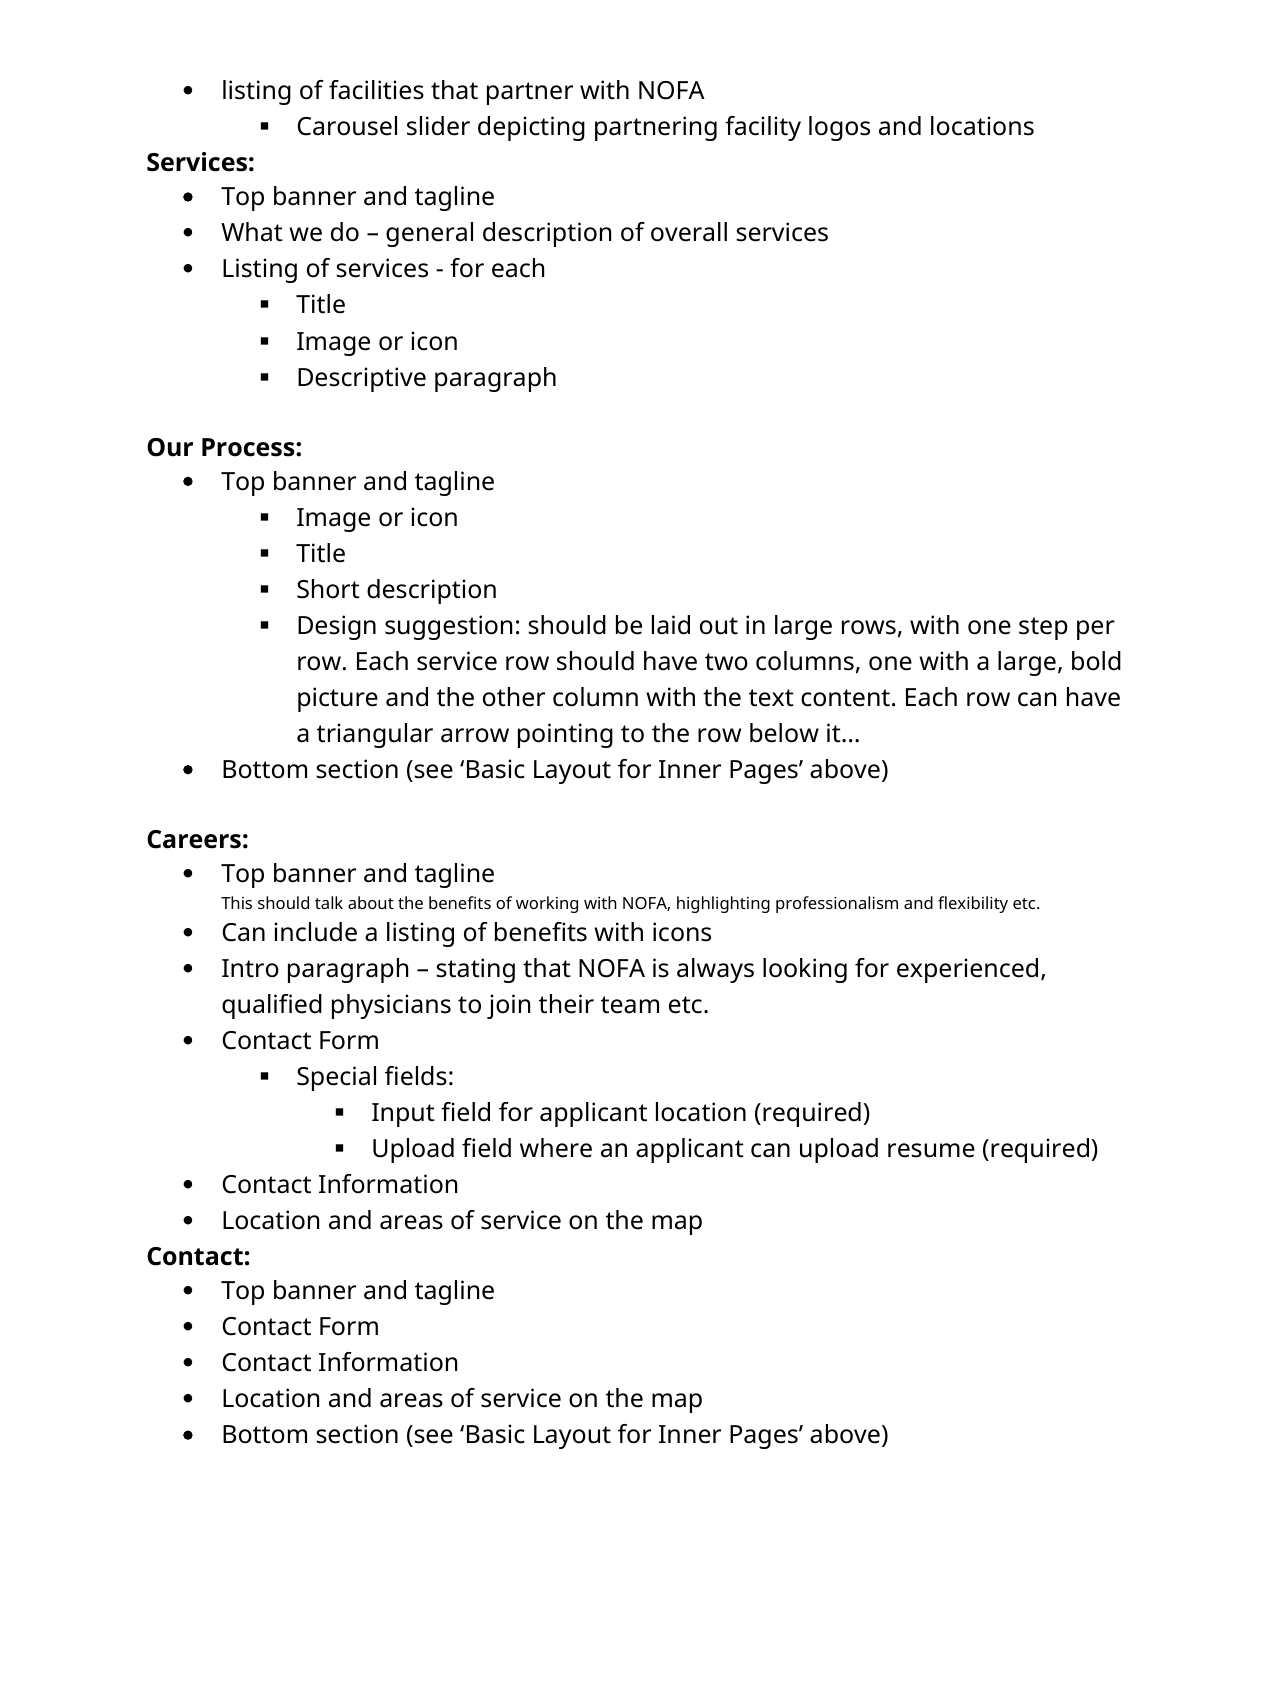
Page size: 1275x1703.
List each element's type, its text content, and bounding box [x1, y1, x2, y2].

list Contact Form [183, 1023, 1127, 1057]
text Contact: [146, 1239, 1127, 1273]
list Upload field where an applicant can upload resume (required) [333, 1131, 1127, 1165]
list Short description [258, 571, 1127, 606]
list Location and areas of service on the map [183, 1203, 1127, 1237]
list Image or icon [258, 323, 1127, 357]
list Carousel slider depicting partnering facility logos and locations [258, 109, 1127, 143]
list Bottom section (see ‘Basic Layout for Inner Pages’ above) [183, 752, 1127, 786]
list Location and areas of service on the map [183, 1381, 1127, 1415]
list Title [258, 535, 1127, 569]
list Top banner and tagline [183, 179, 1127, 213]
list listing of facilities that partner with NOFA [183, 73, 1127, 107]
list Title [258, 287, 1127, 321]
list Top banner and tagline [183, 1273, 1127, 1307]
text Careers: [146, 822, 1127, 856]
list Input field for applicant location (required) [333, 1095, 1127, 1129]
list Image or icon [258, 499, 1127, 533]
list Design suggestion: should be laid out in large rows, with one step per row. Each service row should have two columns, one with a large, bold picture and the other column with the text content. Each row can have a triangular arrow pointing to the row below it… [258, 607, 1127, 750]
list Listing of services - for each [183, 251, 1127, 285]
list Top banner and tagline [183, 856, 1127, 890]
list Contact Information [183, 1167, 1127, 1201]
text Services: [146, 145, 1127, 179]
list Special fields: [258, 1059, 1127, 1093]
list Intro paragraph – stating that NOFA is always looking for experienced, qualified physicians to join their team etc. [183, 951, 1127, 1021]
text Our Process: [146, 429, 1127, 463]
list Contact Form [183, 1309, 1127, 1343]
list Bottom section (see ‘Basic Layout for Inner Pages’ above) [183, 1417, 1127, 1451]
list Top banner and tagline [183, 463, 1127, 497]
list What we do – general description of overall services [183, 215, 1127, 249]
list Contact Information [183, 1345, 1127, 1379]
list This should talk about the benefits of working with NOFA, highlighting professionalism and flexibility etc. [221, 892, 1127, 914]
list Descriptive paragraph [258, 359, 1127, 393]
list Can include a listing of benefits with icons [183, 914, 1127, 949]
